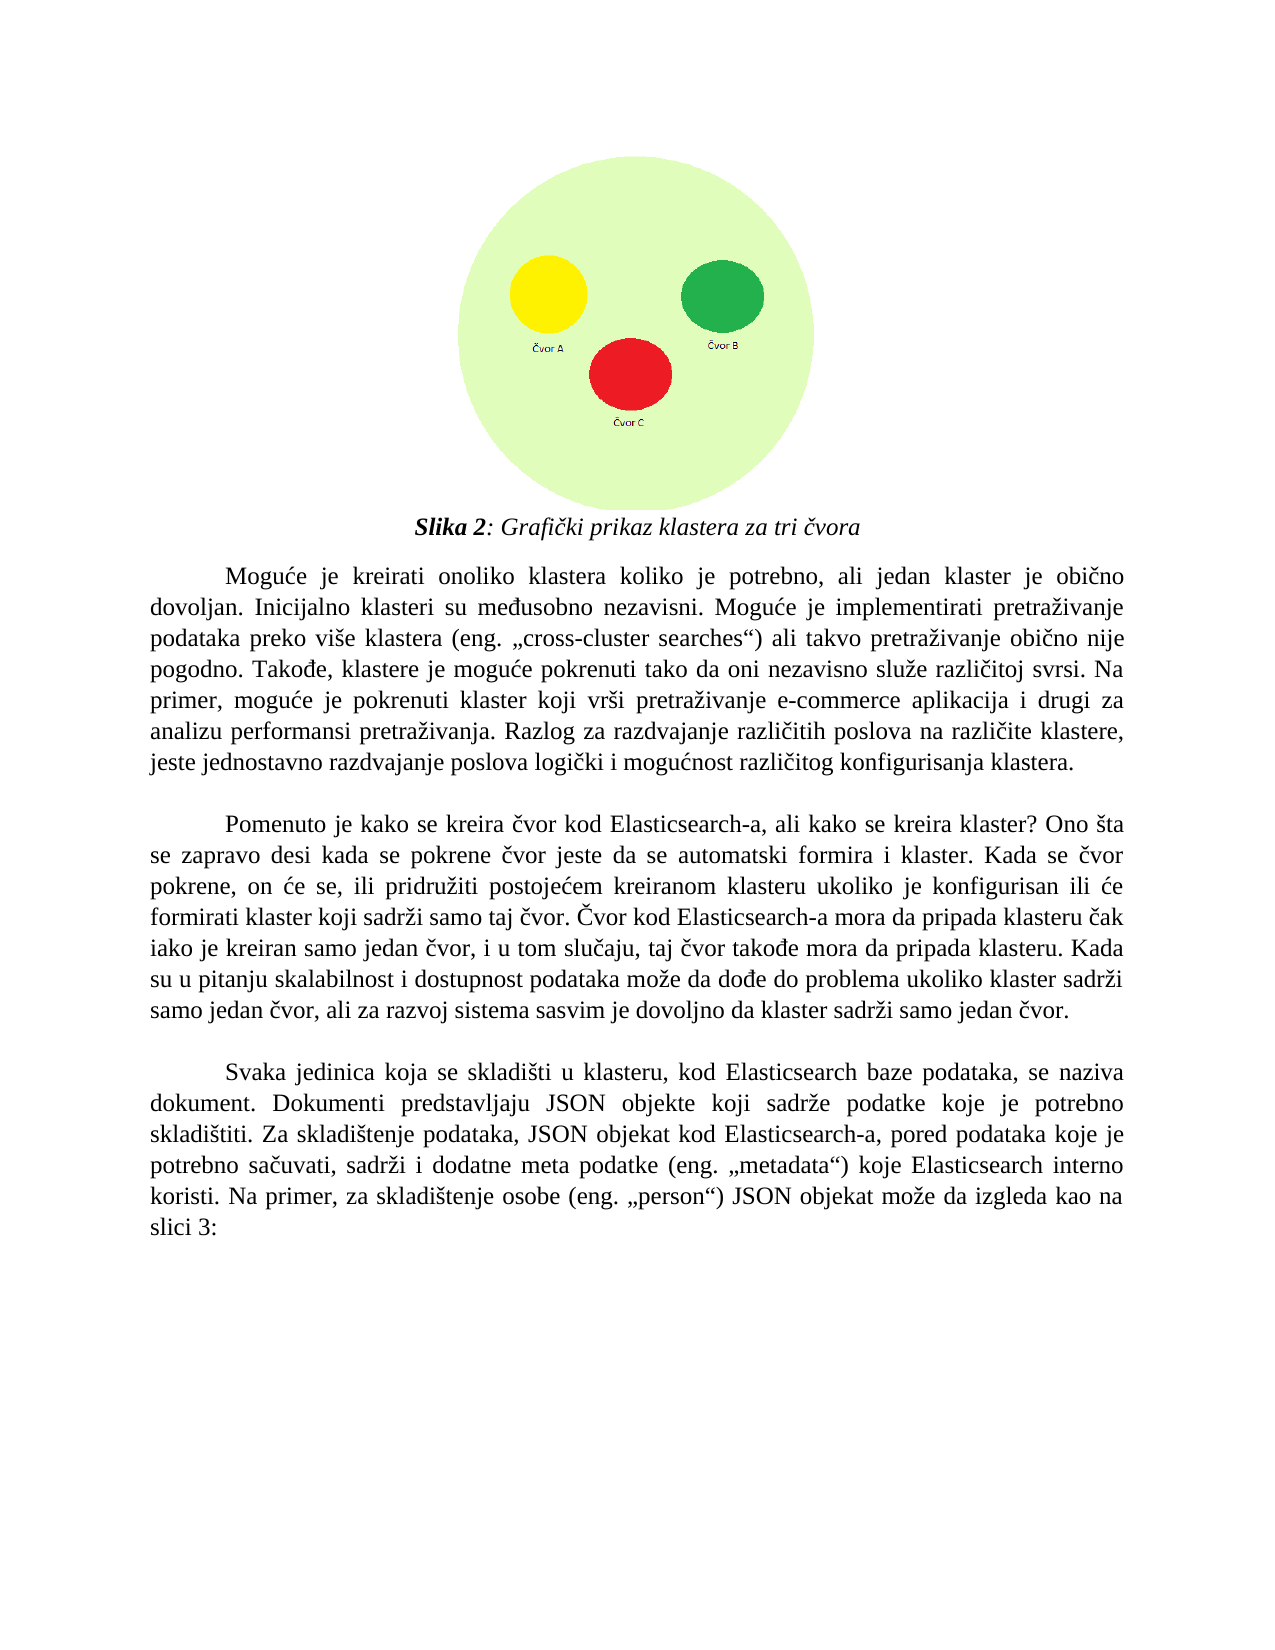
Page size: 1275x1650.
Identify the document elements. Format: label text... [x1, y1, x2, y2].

text Slika 2: Grafički prikaz klastera za tri čvora [150, 512, 1125, 540]
text Moguće je kreirati onoliko klastera koliko je potrebno, ali jedan klaster je obično dovoljan. Inicijalno klasteri su međusobno nezavisni. Moguće je implementirati pretraživanje podataka preko više klastera (eng. „cross-cluster searches“) ali takvo pretraživanje obično nije pogodno. Takođe, klastere je moguće pokrenuti tako da oni nezavisno služe različitoj svrsi. Na primer, moguće je pokrenuti klaster koji vrši pretraživanje e-commerce aplikacija i drugi za analizu performansi pretraživanja. Razlog za razdvajanje različitih poslova na različite klastere, jeste jednostavno razdvajanje poslova logički i mogućnost različitog konfigurisanja klastera. [150, 561, 1125, 776]
picture [456, 149, 818, 510]
text Svaka jedinica koja se skladišti u klasteru, kod Elasticsearch baze podataka, se naziva dokument. Dokumenti predstavljaju JSON objekte koji sadrže podatke koje je potrebno skladištiti. Za skladištenje podataka, JSON objekat kod Elasticsearch-a, pored podataka koje je potrebno sačuvati, sadrži i dodatne meta podatke (eng. „metadata“) koje Elasticsearch interno koristi. Na primer, za skladištenje osobe (eng. „person“) JSON objekat može da izgleda kao na slici 3: [150, 1057, 1125, 1241]
text Pomenuto je kako se kreira čvor kod Elasticsearch-a, ali kako se kreira klaster? Ono šta se zapravo desi kada se pokrene čvor jeste da se automatski formira i klaster. Kada se čvor pokrene, on će se, ili pridružiti postojećem kreiranom klasteru ukoliko je konfigurisan ili će formirati klaster koji sadrži samo taj čvor. Čvor kod Elasticsearch-a mora da pripada klasteru čak iako je kreiran samo jedan čvor, i u tom slučaju, taj čvor takođe mora da pripada klasteru. Kada su u pitanju skalabilnost i dostupnost podataka može da dođe do problema ukoliko klaster sadrži samo jedan čvor, ali za razvoj sistema sasvim je dovoljno da klaster sadrži samo jedan čvor. [150, 809, 1125, 1024]
